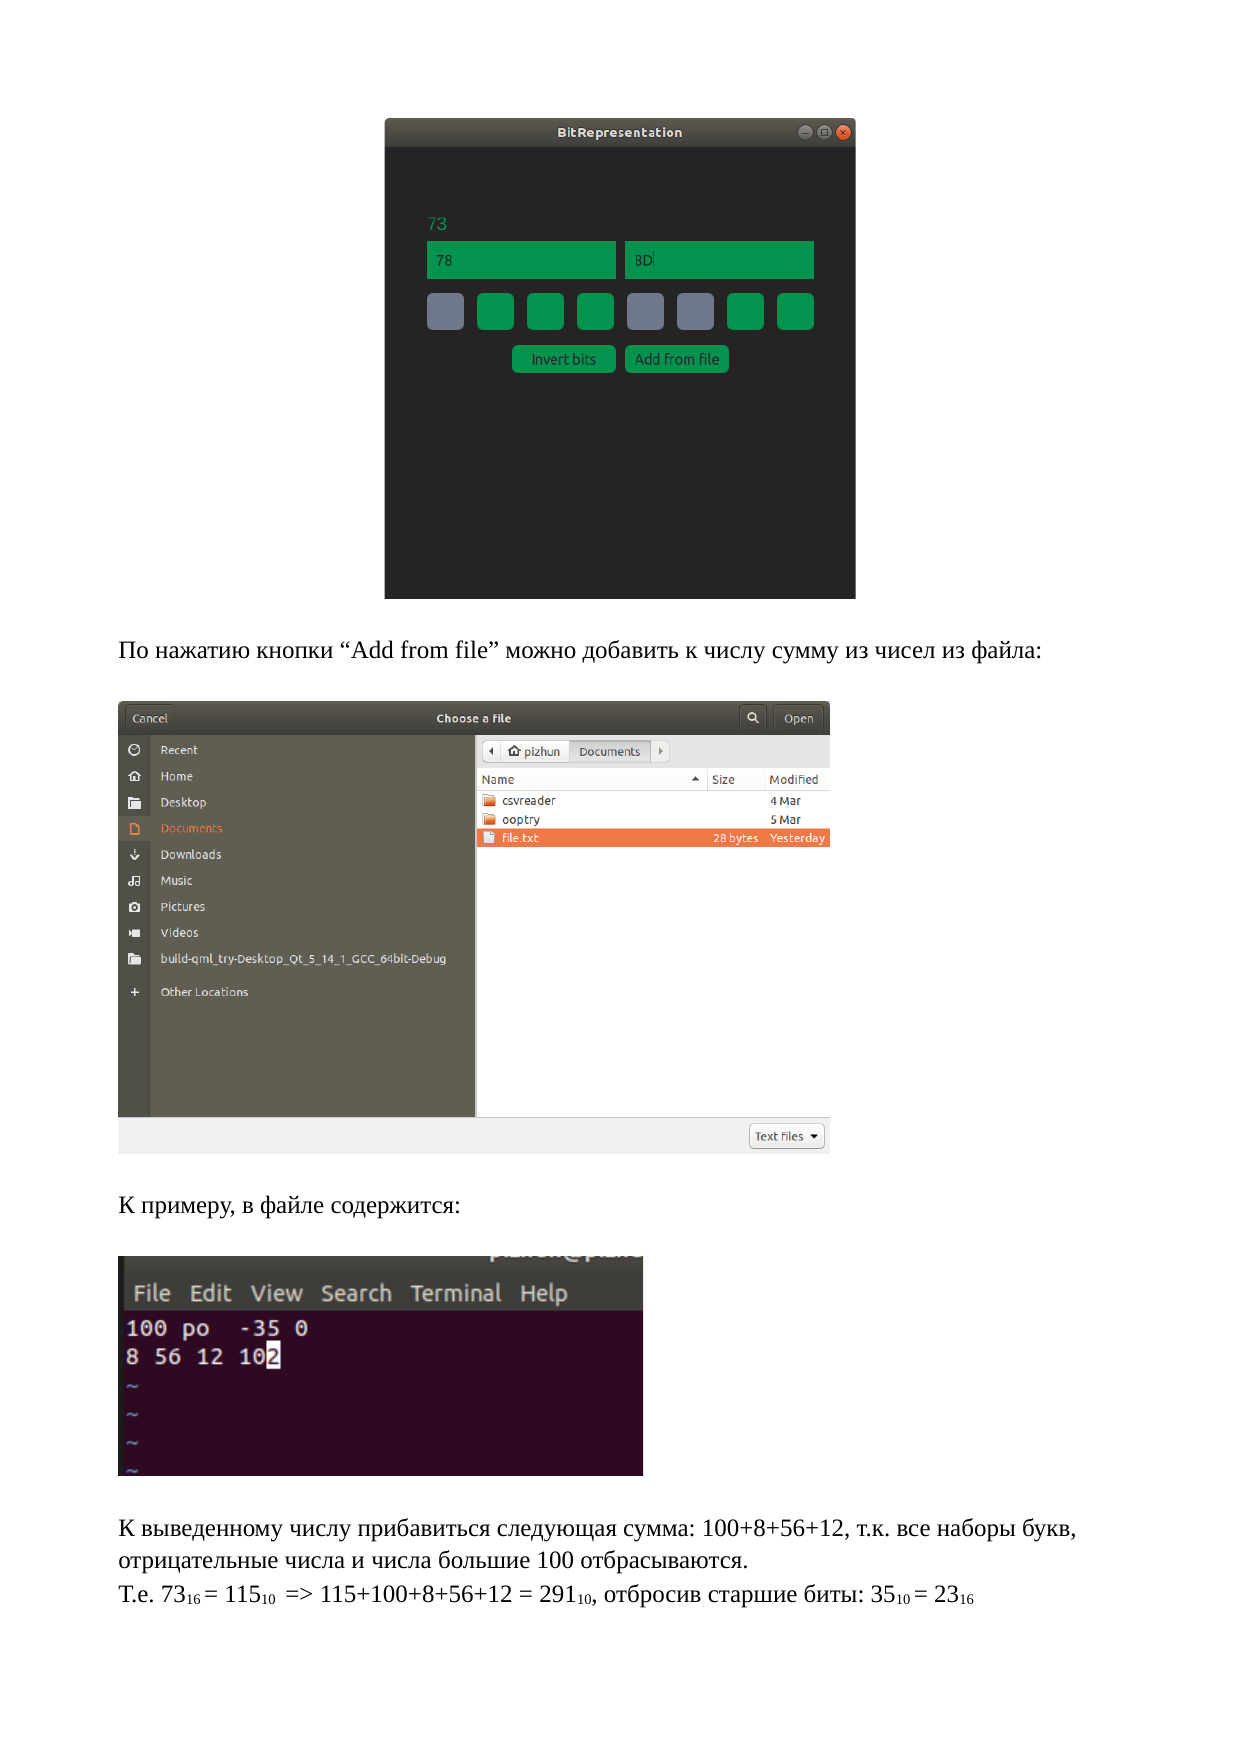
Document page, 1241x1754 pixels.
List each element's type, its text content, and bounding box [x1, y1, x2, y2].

text К выведенному числу прибавиться следующая сумма: 100+8+56+12, т.к. все наборы букв, отрицательные числа и числа большие 100 отбрасываются. [118, 1513, 1122, 1574]
picture [118, 1256, 644, 1476]
picture [384, 118, 856, 599]
text По нажатию кнопки “Add from file” можно добавить к числу сумму из чисел из файла: [118, 635, 1122, 664]
text К примеру, в файле содержится: [118, 1191, 1122, 1219]
picture [118, 701, 830, 1154]
text Т.е. 7316 = 11510 => 115+100+8+56+12 = 29110, отбросив старшие биты: 3510 = 2316 [118, 1579, 1122, 1607]
